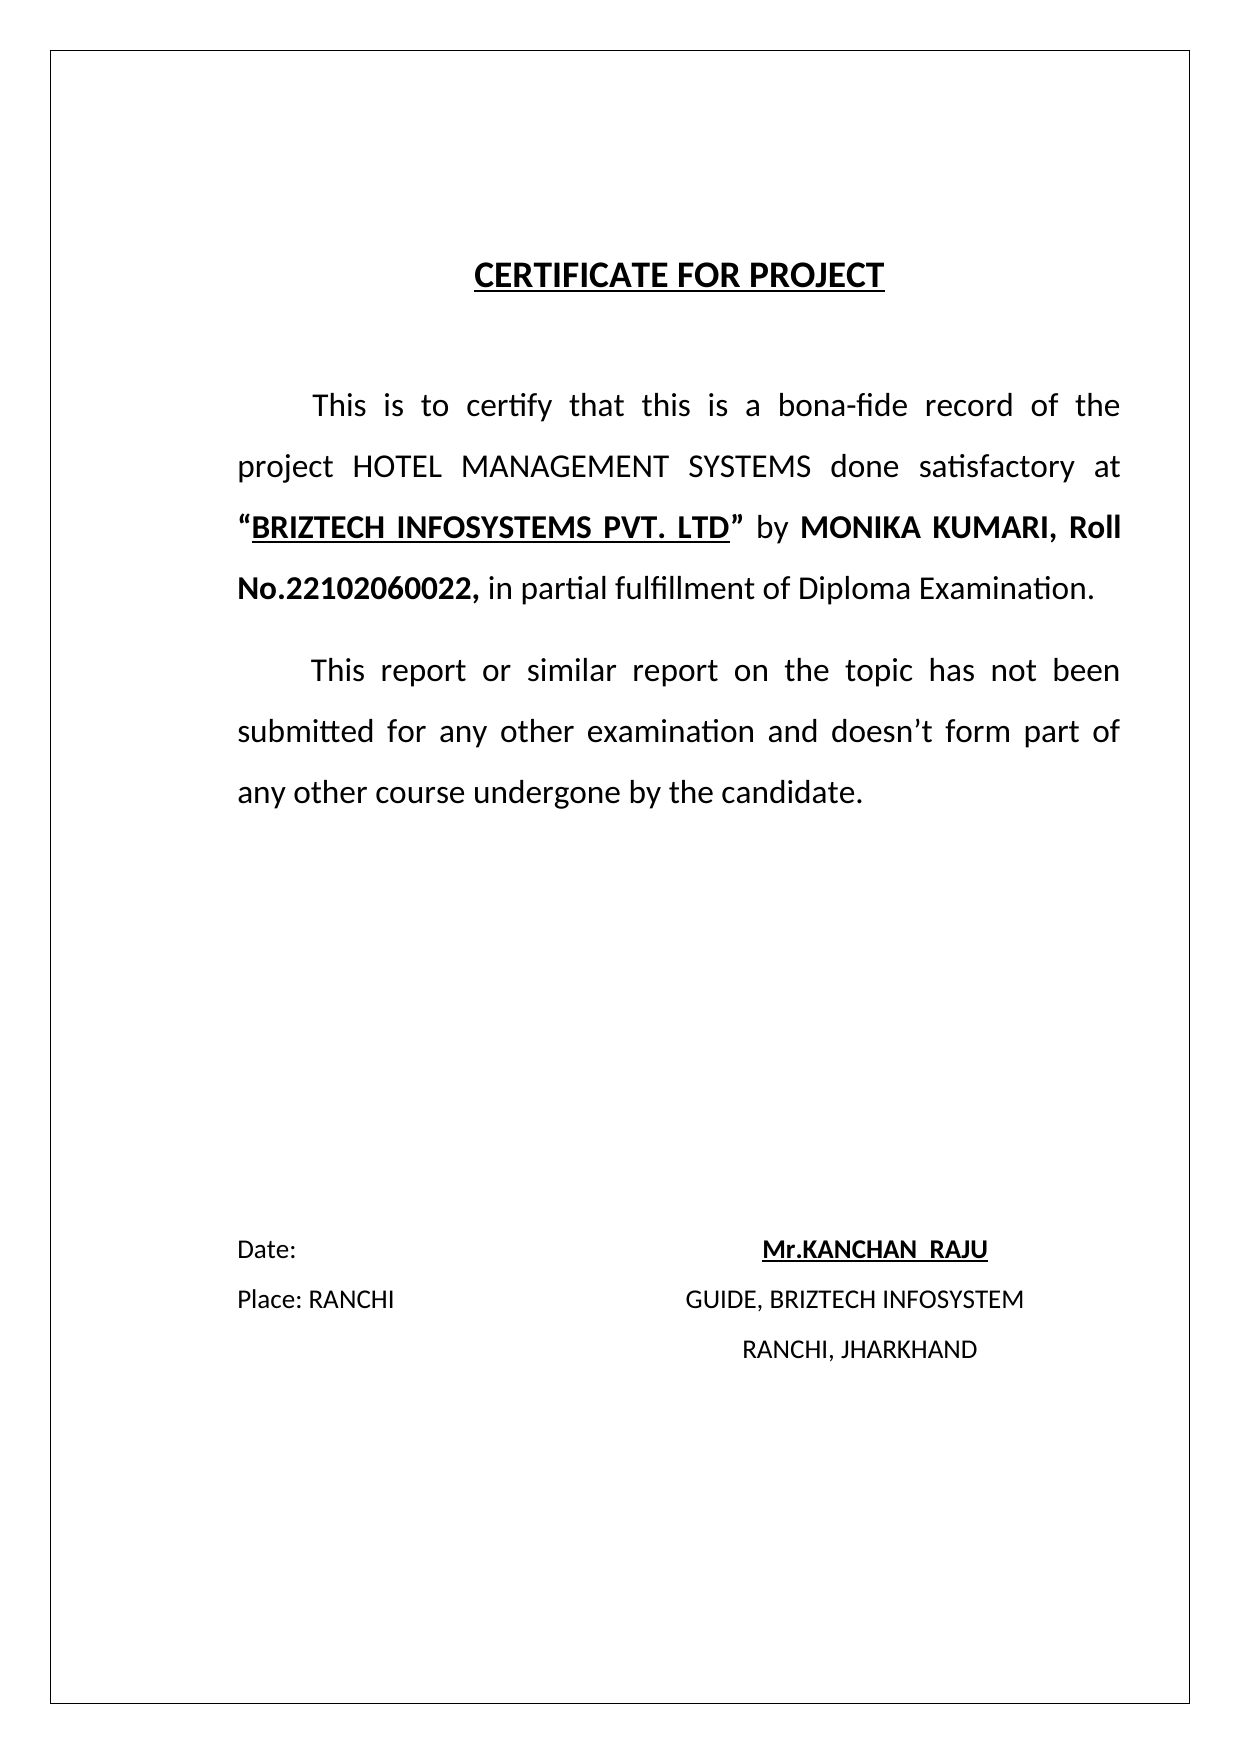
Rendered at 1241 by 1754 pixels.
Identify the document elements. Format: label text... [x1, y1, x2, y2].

text This report or similar report on the topic has not been submitted for any other examination and doesn’t form part of any other course undergone by the candidate. [237, 649, 1122, 812]
text Date: Mr.KANCHAN RAJU [237, 1232, 1122, 1265]
text RANCHI, JHARKHAND [612, 1333, 1122, 1366]
text This is to certify that this is a bona-fide record of the project HOTEL MANAGEMENT SYSTEMS done satisfactory at “BRIZTECH INFOSYSTEMS PVT. LTD” by MONIKA KUMARI, Roll No.22102060022, in partial fulfillment of Diploma Examination. [237, 384, 1122, 608]
text Place: RANCHI GUIDE, BRIZTECH INFOSYSTEM [237, 1282, 1122, 1315]
text CERTIFICATE FOR PROJECT [237, 251, 1122, 296]
